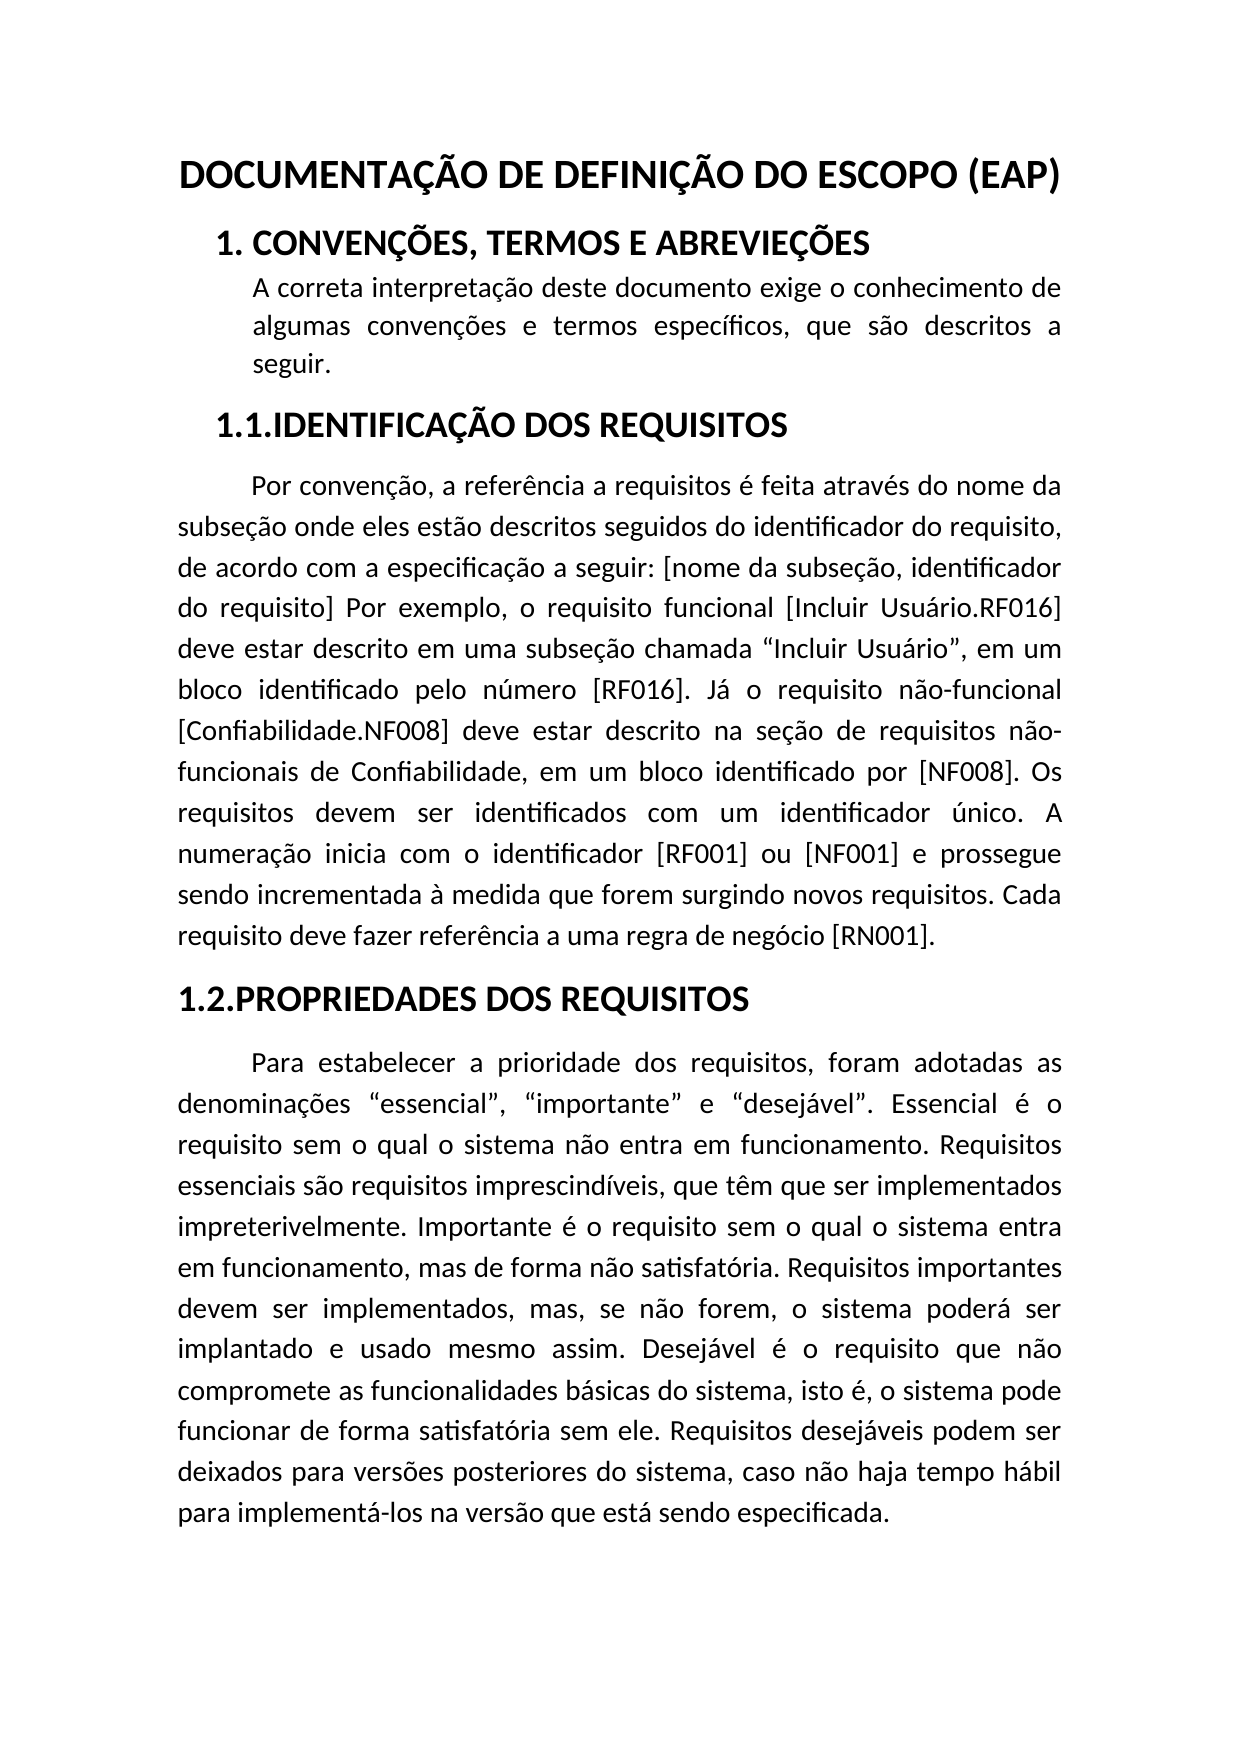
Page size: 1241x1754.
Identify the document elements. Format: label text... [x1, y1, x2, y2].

text 1.2.PROPRIEDADES DOS REQUISITOS [177, 975, 1063, 1021]
list A correta interpretação deste documento exige o conhecimento de algumas convenções e termos específicos, que são descritos a seguir. [252, 269, 1063, 381]
text Por convenção, a referência a requisitos é feita através do nome da subseção onde eles estão descritos seguidos do identificador do requisito, de acordo com a especificação a seguir: [nome da subseção, identificador do requisito] Por exemplo, o requisito funcional [Incluir Usuário.RF016] deve estar descrito em uma subseção chamada “Incluir Usuário”, em um bloco identificado pelo número [RF016]. Já o requisito não-funcional [Confiabilidade.NF008] deve estar descrito na seção de requisitos não-funcionais de Confiabilidade, em um bloco identificado por [NF008]. Os requisitos devem ser identificados com um identificador único. A numeração inicia com o identificador [RF001] ou [NF001] e prossegue sendo incrementada à medida que forem surgindo novos requisitos. Cada requisito deve fazer referência a uma regra de negócio [RN001]. [177, 467, 1063, 953]
text DOCUMENTAÇÃO DE DEFINIÇÃO DO ESCOPO (EAP) [177, 148, 1063, 198]
text 1.1.IDENTIFICAÇÃO DOS REQUISITOS [215, 401, 1063, 446]
list CONVENÇÕES, TERMOS E ABREVIEÇÕES [215, 219, 1063, 265]
